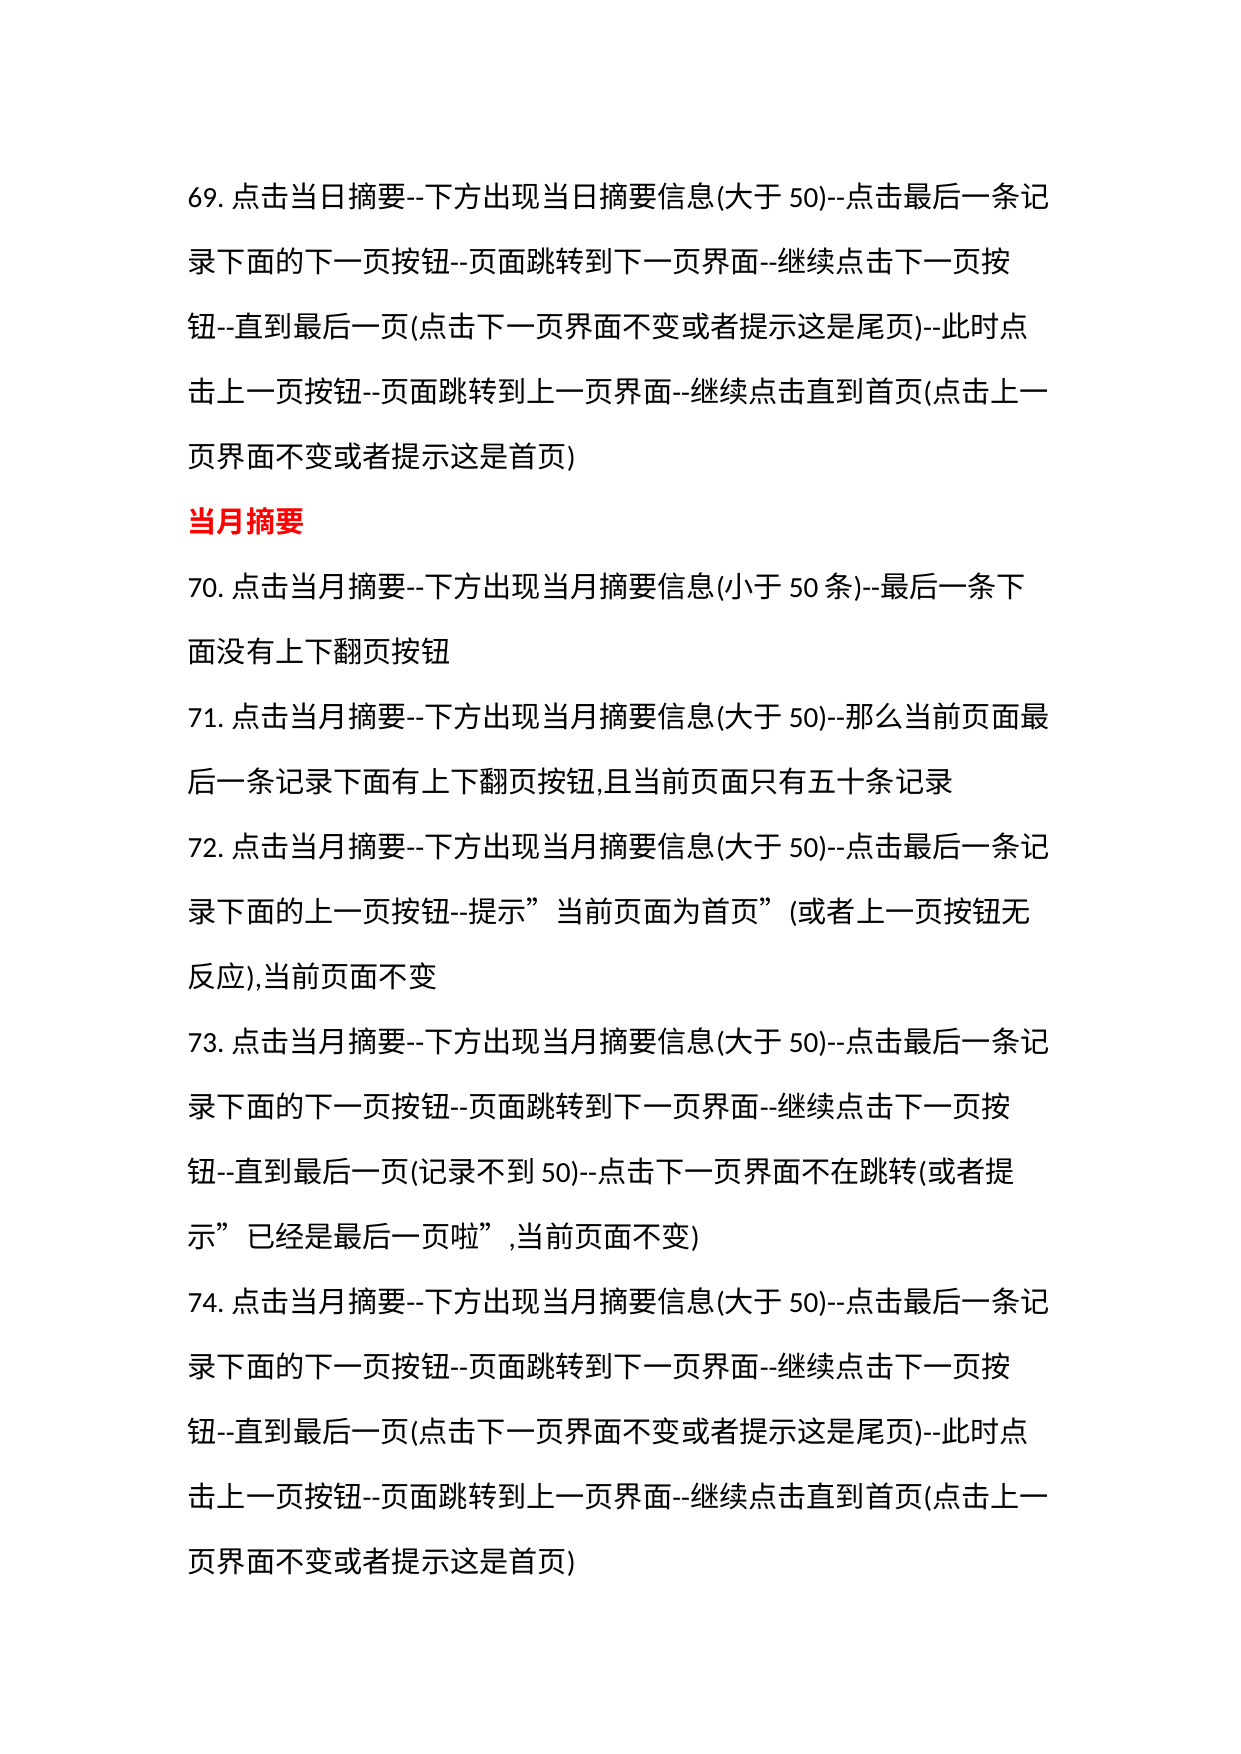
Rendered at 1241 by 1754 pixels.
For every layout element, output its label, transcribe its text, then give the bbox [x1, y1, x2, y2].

list 点击当月摘要--下方出现当月摘要信息(大于50)--点击最后一条记录下面的上一页按钮--提示”当前页面为首页”(或者上一页按钮无反应),当前页面不变 [187, 812, 1053, 1007]
list 点击当月摘要--下方出现当月摘要信息(大于50)--点击最后一条记录下面的下一页按钮--页面跳转到下一页界面--继续点击下一页按钮--直到最后一页(记录不到50)--点击下一页界面不在跳转(或者提示”已经是最后一页啦”,当前页面不变) [187, 1007, 1053, 1267]
list 点击当月摘要--下方出现当月摘要信息(大于50)--那么当前页面最后一条记录下面有上下翻页按钮,且当前页面只有五十条记录 [187, 682, 1053, 812]
list 当月摘要 [187, 487, 1053, 552]
list 点击当月摘要--下方出现当月摘要信息(大于50)--点击最后一条记录下面的下一页按钮--页面跳转到下一页界面--继续点击下一页按钮--直到最后一页(点击下一页界面不变或者提示这是尾页)--此时点击上一页按钮--页面跳转到上一页界面--继续点击直到首页(点击上一页界面不变或者提示这是首页) [187, 1267, 1053, 1592]
list 点击当日摘要--下方出现当日摘要信息(大于50)--点击最后一条记录下面的下一页按钮--页面跳转到下一页界面--继续点击下一页按钮--直到最后一页(点击下一页界面不变或者提示这是尾页)--此时点击上一页按钮--页面跳转到上一页界面--继续点击直到首页(点击上一页界面不变或者提示这是首页) [187, 162, 1053, 487]
list 点击当月摘要--下方出现当月摘要信息(小于50条)--最后一条下面没有上下翻页按钮 [187, 552, 1053, 682]
